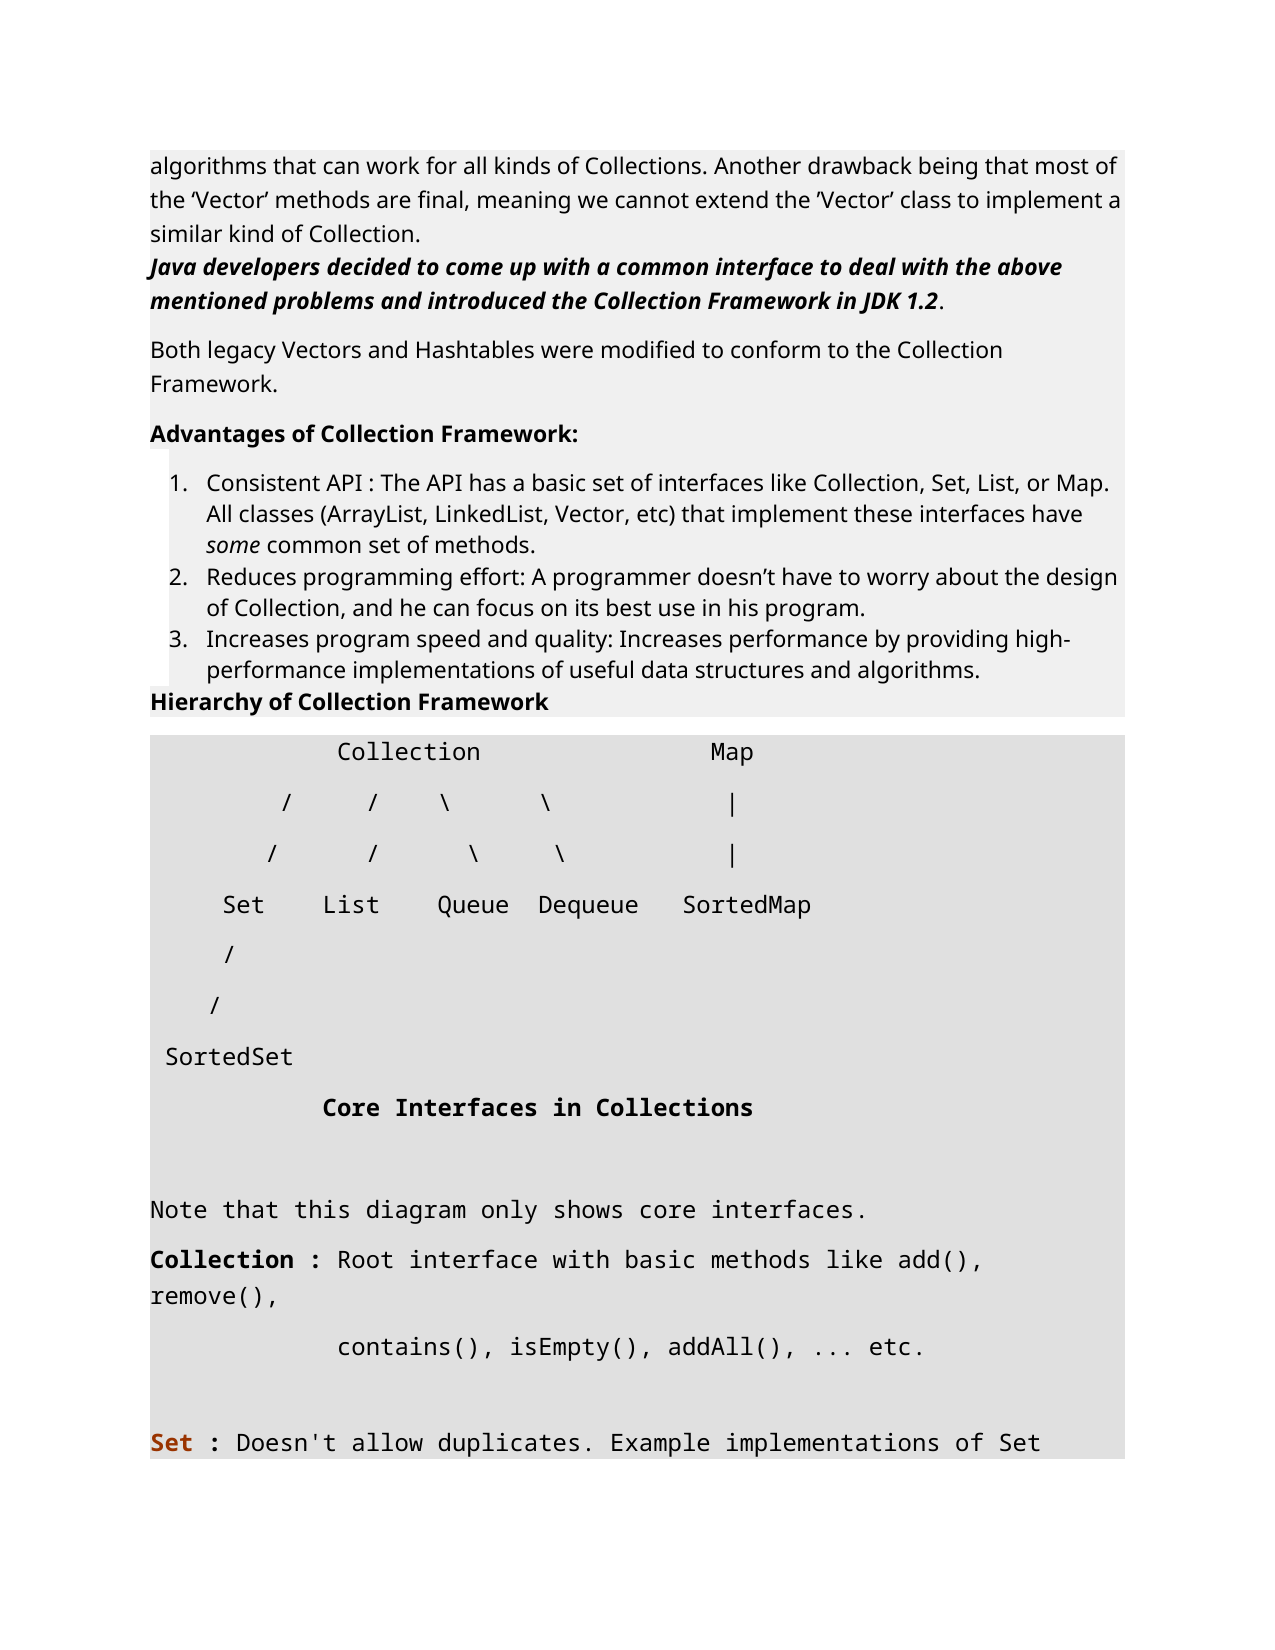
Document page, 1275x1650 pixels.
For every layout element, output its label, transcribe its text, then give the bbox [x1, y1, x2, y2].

list Increases program speed and quality: Increases performance by providing high-performance implementations of useful data structures and algorithms. [169, 623, 1125, 686]
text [150, 150, 1125, 316]
text / / \ \ | [150, 786, 1125, 818]
text Hierarchy of Collection Framework [150, 686, 1125, 717]
text contains(), isEmpty(), addAll(), ... etc. [150, 1329, 1125, 1362]
text Note that this diagram only shows core interfaces. [150, 1192, 1125, 1225]
text Collection : Root interface with basic methods like add(), remove(), [150, 1243, 1125, 1311]
text Core Interfaces in Collections [150, 1091, 1125, 1123]
text Set : Doesn't allow duplicates. Example implementations of Set [150, 1426, 1125, 1459]
text / [150, 989, 1125, 1022]
text / [150, 938, 1125, 971]
text Set List Queue Dequeue SortedMap [150, 887, 1125, 920]
text / / \ \ | [150, 837, 1125, 869]
list Consistent API : The API has a basic set of interfaces like Collection, Set, List, or Map. All classes (ArrayList, LinkedList, Vector, etc) that implement these interfaces have some common set of methods. [169, 467, 1125, 561]
text Collection Map [150, 735, 1125, 768]
text SortedSet [150, 1040, 1125, 1073]
list Reduces programming effort: A programmer doesn’t have to worry about the design of Collection, and he can focus on its best use in his program. [169, 561, 1125, 623]
text Both legacy Vectors and Hashtables were modified to conform to the Collection Framework. [150, 334, 1125, 399]
text Advantages of Collection Framework: [150, 417, 1125, 449]
